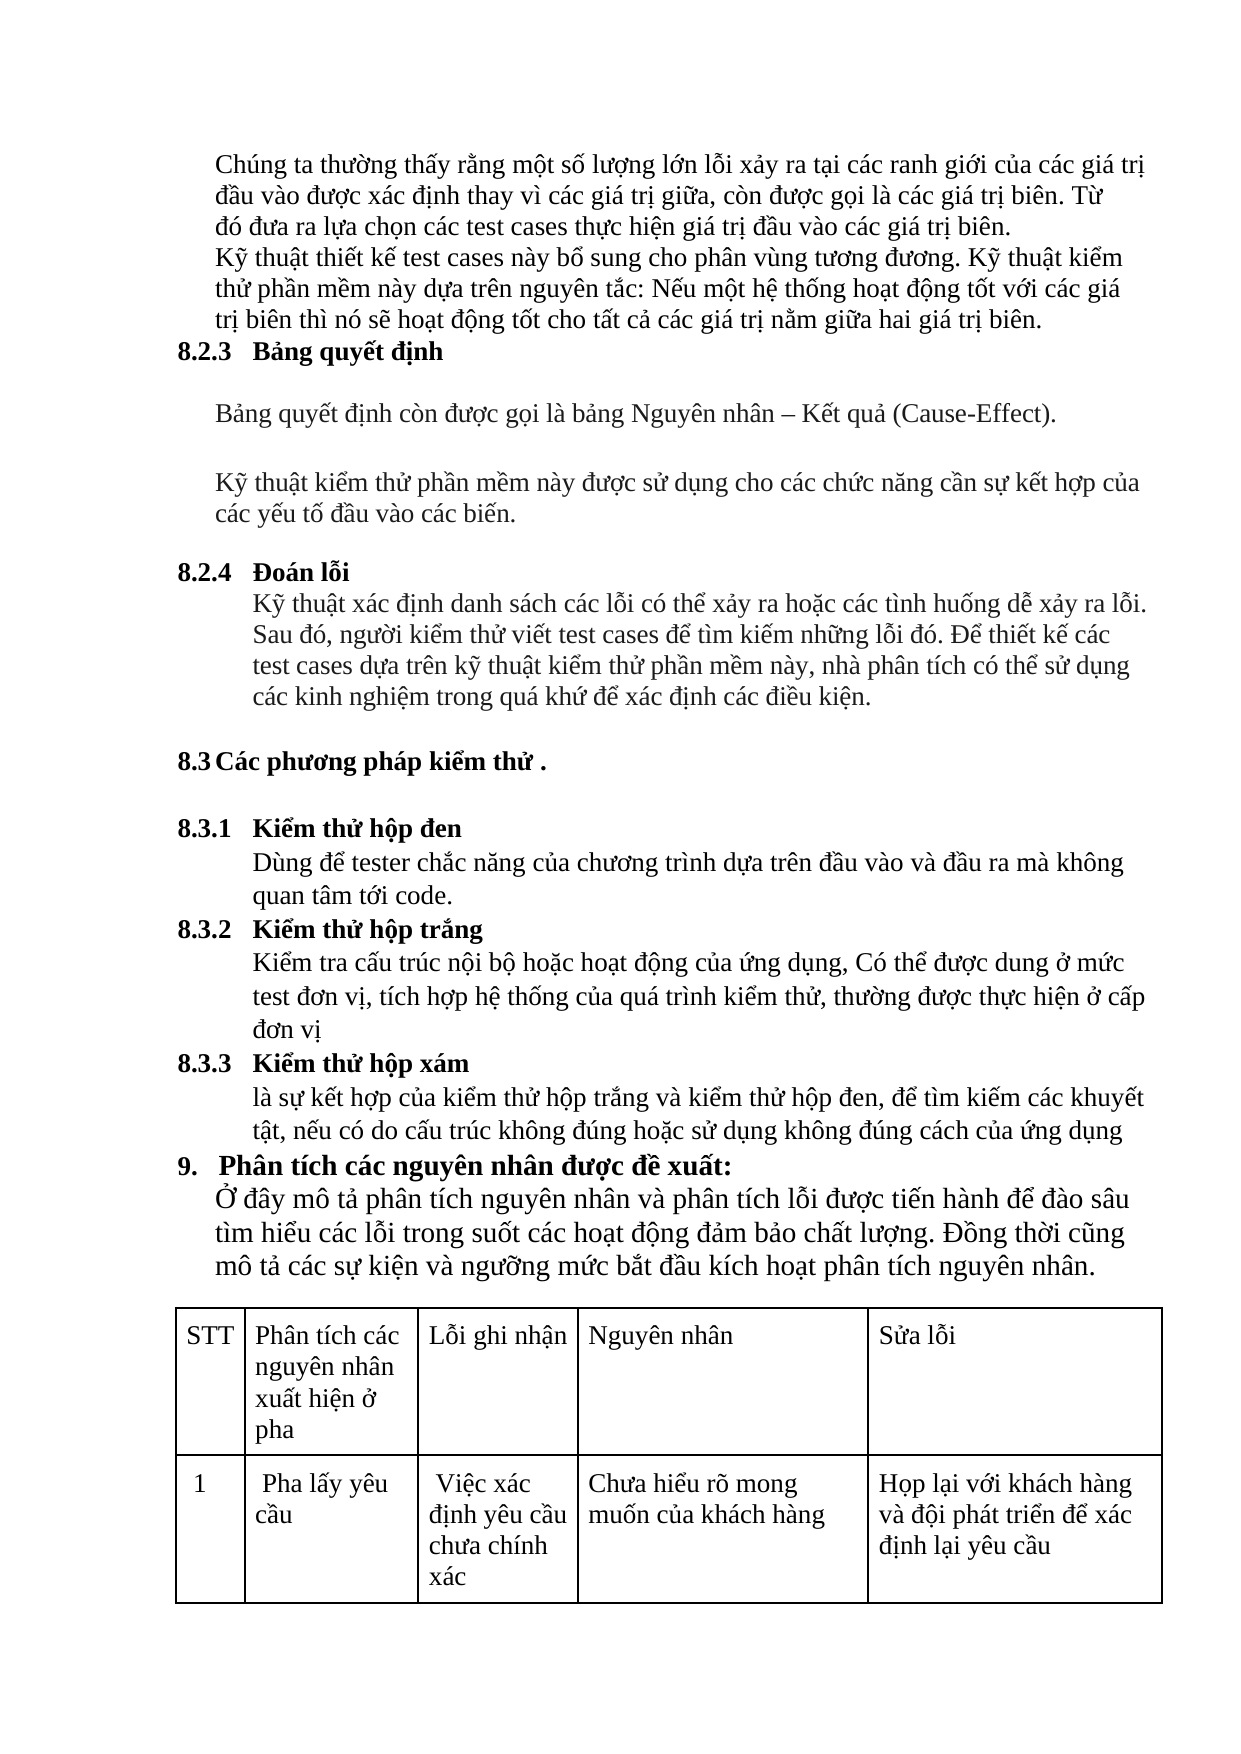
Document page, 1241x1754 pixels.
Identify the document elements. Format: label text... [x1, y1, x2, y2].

text Kỹ thuật kiểm thử phần mềm này được sử dụng cho các chức năng cần sự kết hợp của các yếu tố đầu vào các biến. [215, 466, 1152, 528]
table_header Sửa lỗi [869, 1309, 1161, 1454]
list Kỹ thuật thiết kế test cases này bổ sung cho phân vùng tương đương. Kỹ thuật kiểm thử phần mềm này dựa trên nguyên tắc: Nếu một hệ thống hoạt động tốt với các giá trị biên thì nó sẽ hoạt động tốt cho tất cả các giá trị nằm giữa hai giá trị biên. [215, 241, 1152, 334]
table_header Lỗi ghi nhận [419, 1309, 577, 1454]
table_cell Chưa hiểu rõ mong muốn của khách hàng [579, 1456, 867, 1602]
list Ở đây mô tả phân tích nguyên nhân và phân tích lỗi được tiến hành để đào sâu tìm hiểu các lỗi trong suốt các hoạt động đảm bảo chất lượng. Đồng thời cũng mô tả các sự kiện và ngưỡng mức bắt đầu kích hoạt phân tích nguyên nhân. [215, 1181, 1152, 1282]
list Kiểm thử hộp xám [177, 1047, 1152, 1078]
list Bảng quyết định [177, 334, 1152, 366]
list Đoán lỗi [177, 556, 1152, 587]
list Phân tích các nguyên nhân được đề xuất: [177, 1148, 1152, 1181]
list Dùng để tester chắc năng của chương trình dựa trên đầu vào và đầu ra mà không quan tâm tới code. [252, 846, 1152, 911]
table_cell 1 [177, 1456, 244, 1602]
list là sự kết hợp của kiểm thử hộp trắng và kiểm thử hộp đen, để tìm kiếm các khuyết tật, nếu có do cấu trúc không đúng hoặc sử dụng không đúng cách của ứng dụng [252, 1081, 1152, 1145]
table_header STT [177, 1309, 244, 1454]
list Kiểm thử hộp trắng [177, 913, 1152, 944]
table_cell Việc xác định yêu cầu chưa chính xác [419, 1456, 577, 1602]
table_cell Pha lấy yêu cầu [246, 1456, 417, 1602]
list Kỹ thuật xác định danh sách các lỗi có thể xảy ra hoặc các tình huống dễ xảy ra lỗi. Sau đó, người kiểm thử viết test cases để tìm kiếm những lỗi đó. Để thiết kế các test cases dựa trên kỹ thuật kiểm thử phần mềm này, nhà phân tích có thể sử dụng các kinh nghiệm trong quá khứ để xác định các điều kiện. [872, 587, 1152, 712]
list Kiểm thử hộp đen [177, 812, 1152, 843]
table_cell Họp lại với khách hàng và đội phát triển để xác định lại yêu cầu [869, 1456, 1161, 1602]
list Chúng ta thường thấy rằng một số lượng lớn lỗi xảy ra tại các ranh giới của các giá trị đầu vào được xác định thay vì các giá trị giữa, còn được gọi là các giá trị biên. Từ đó đưa ra lựa chọn các test cases thực hiện giá trị đầu vào các giá trị biên. [215, 148, 1152, 241]
list Các phương pháp kiểm thử . [177, 745, 1152, 776]
list Kiểm tra cấu trúc nội bộ hoặc hoạt động của ứng dụng, Có thể được dung ở mức test đơn vị, tích hợp hệ thống của quá trình kiểm thử, thường được thực hiện ở cấp đơn vị [252, 946, 1152, 1045]
table_header Phân tích các nguyên nhân xuất hiện ở pha [246, 1309, 417, 1454]
table_header Nguyên nhân [579, 1309, 867, 1454]
text Bảng quyết định còn được gọi là bảng Nguyên nhân – Kết quả (Cause-Effect). [215, 397, 1152, 428]
